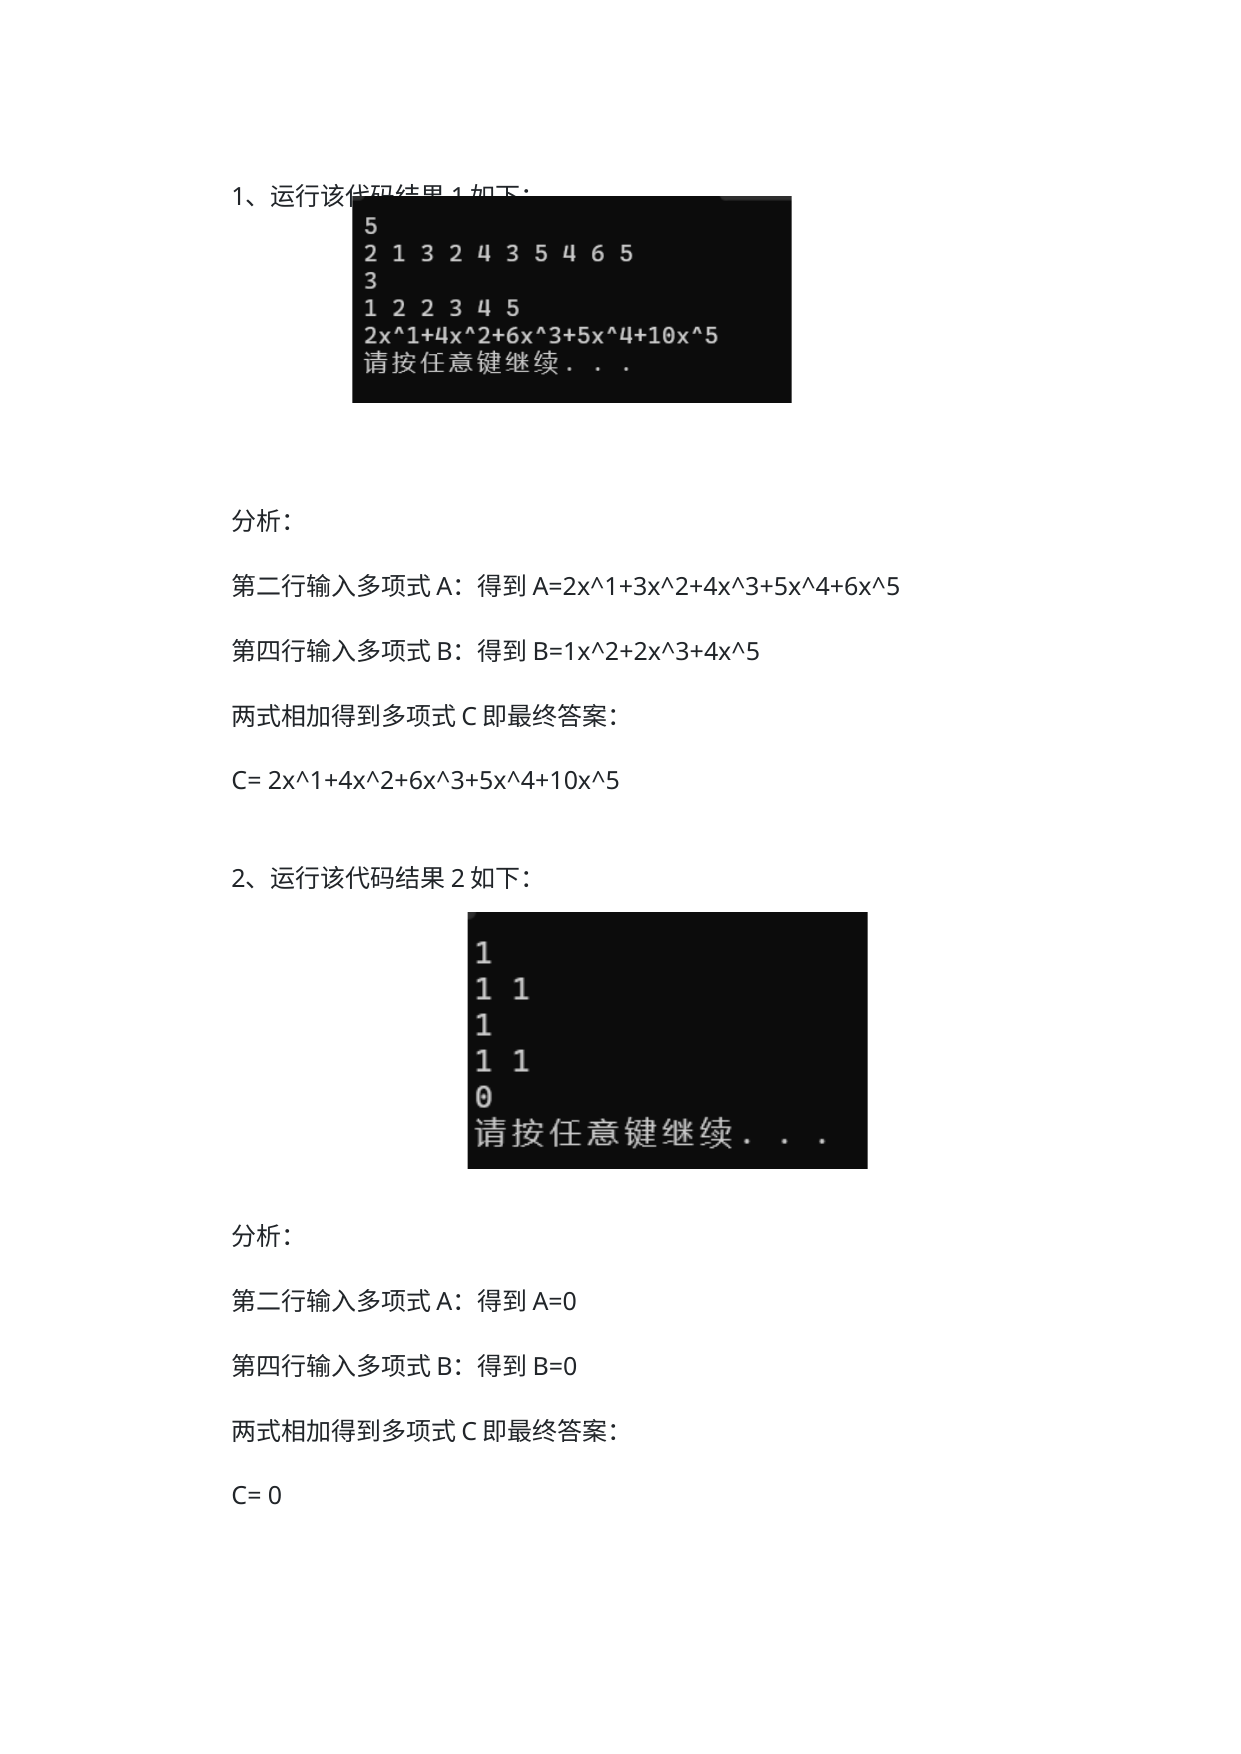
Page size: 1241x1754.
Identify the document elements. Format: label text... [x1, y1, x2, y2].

text 第四行输入多项式B：得到B=1x^2+2x^3+4x^5 [187, 617, 1053, 682]
text C= 2x^1+4x^2+6x^3+5x^4+10x^5 [187, 747, 1053, 812]
text 2、运行该代码结果2如下： [187, 844, 1053, 909]
text 分析： [187, 1202, 1053, 1267]
picture [467, 912, 868, 1169]
text 第二行输入多项式A：得到A=2x^1+3x^2+4x^3+5x^4+6x^5 [187, 552, 1053, 617]
text 第二行输入多项式A：得到A=0 [187, 1267, 1053, 1332]
picture [352, 196, 792, 403]
text C= 0 [187, 1462, 1053, 1527]
text 第四行输入多项式B：得到B=0 [187, 1332, 1053, 1397]
text 两式相加得到多项式C即最终答案： [187, 1397, 1053, 1462]
text 1、运行该代码结果1如下： [187, 162, 1053, 227]
text 两式相加得到多项式C即最终答案： [187, 682, 1053, 747]
text 分析： [187, 487, 1053, 552]
